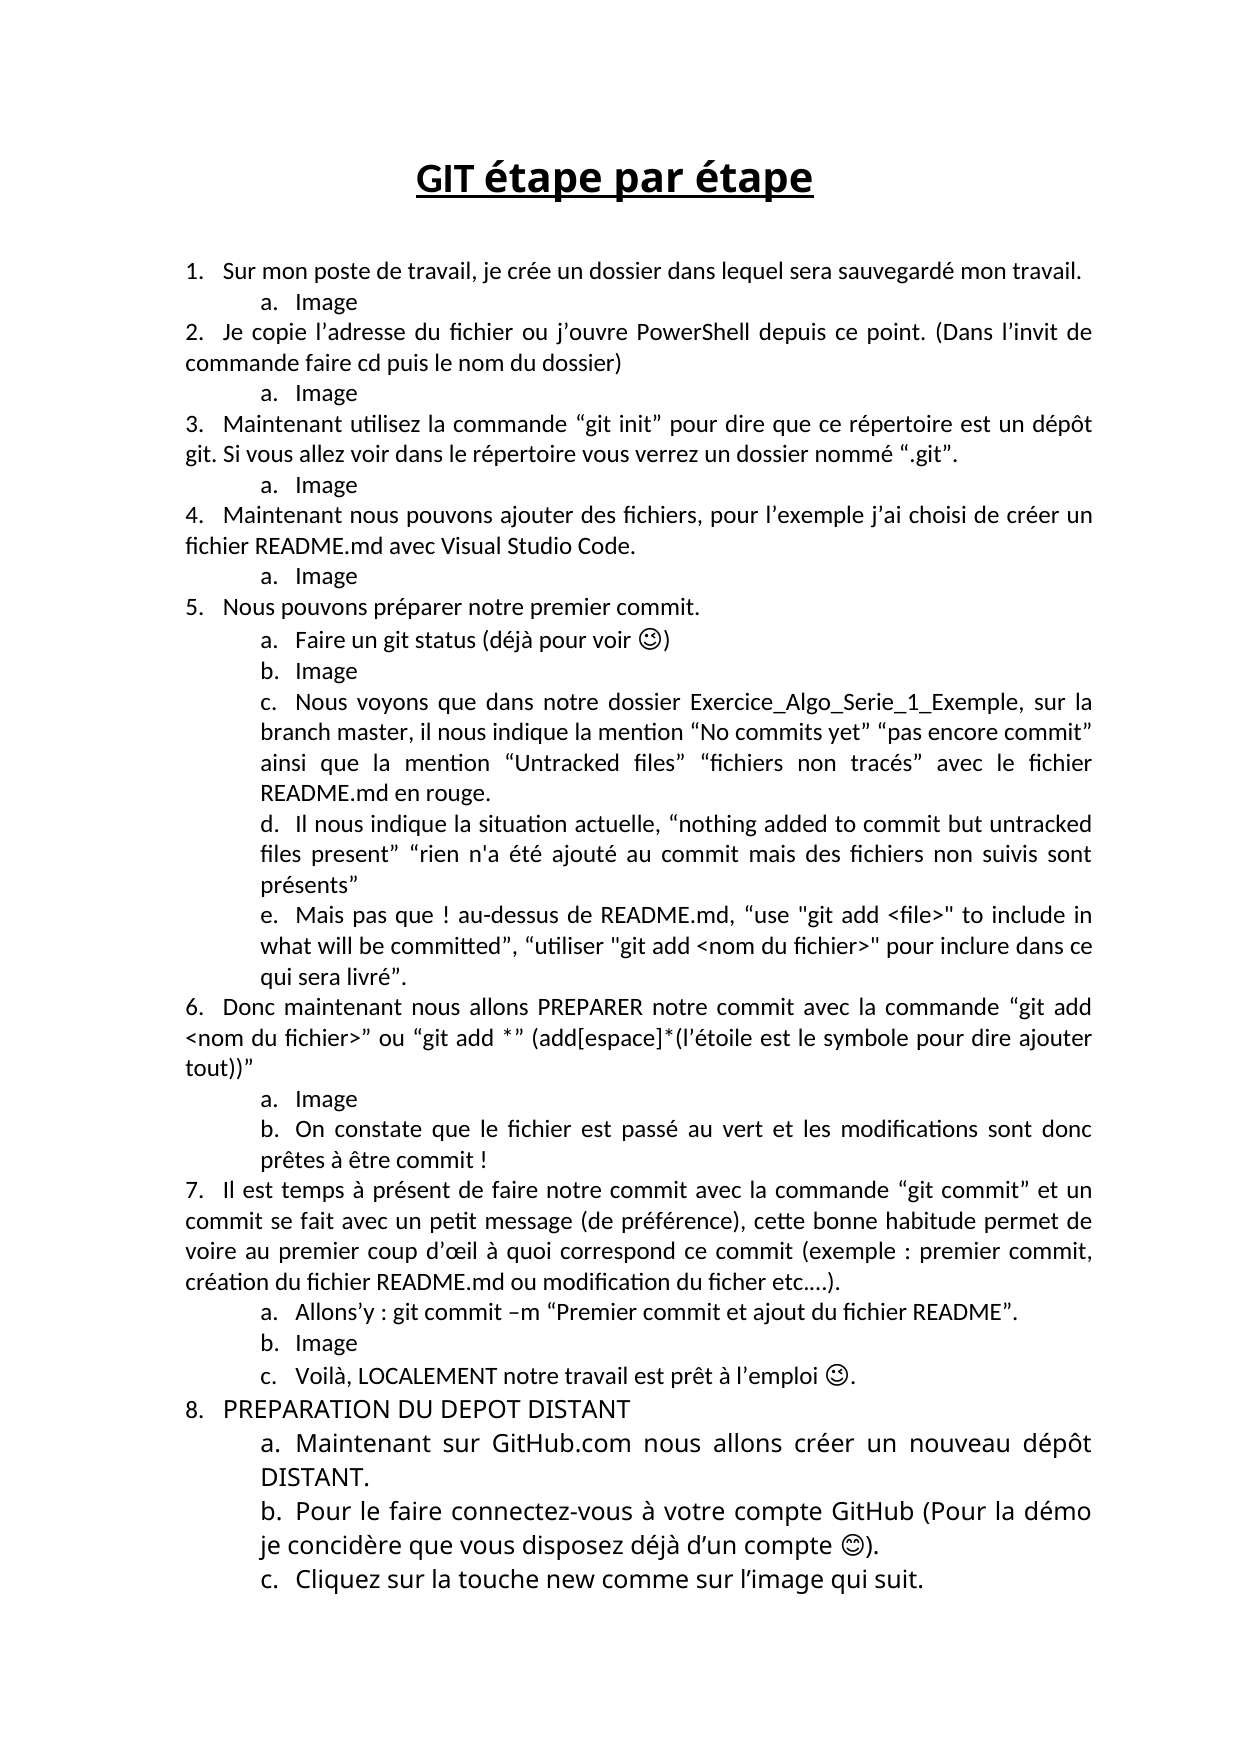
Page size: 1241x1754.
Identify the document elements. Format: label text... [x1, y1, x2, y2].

list Je copie l’adresse du fichier ou j’ouvre PowerShell depuis ce point. (Dans l’invit de commande faire cd puis le nom du dossier) [185, 316, 1093, 377]
text GIT étape par étape [148, 148, 1093, 204]
list Voilà, LOCALEMENT notre travail est prêt à l’emploi 😉. [260, 1357, 1093, 1392]
list Pour le faire connectez-vous à votre compte GitHub (Pour la démo je concidère que vous disposez déjà d’un compte 😊). [260, 1494, 1093, 1562]
list Donc maintenant nous allons PREPARER notre commit avec la commande “git add <nom du fichier>” ou “git add *” (add[espace]*(l’étoile est le symbole pour dire ajouter tout))” [185, 991, 1093, 1083]
list Cliquez sur la touche new comme sur l’image qui suit. [260, 1562, 1093, 1596]
list Nous pouvons préparer notre premier commit. [185, 591, 1093, 621]
list On constate que le fichier est passé au vert et les modifications sont donc prêtes à être commit ! [260, 1113, 1093, 1174]
list Maintenant sur GitHub.com nous allons créer un nouveau dépôt DISTANT. [260, 1426, 1093, 1494]
list Image [260, 1327, 1093, 1357]
list Image [260, 286, 1093, 316]
list Il est temps à présent de faire notre commit avec la commande “git commit” et un commit se fait avec un petit message (de préférence), cette bonne habitude permet de voire au premier coup d’œil à quoi correspond ce commit (exemple : premier commit, création du fichier README.md ou modification du ficher etc.…). [185, 1174, 1093, 1296]
list Image [260, 377, 1093, 408]
list Allons’y : git commit –m “Premier commit et ajout du fichier README”. [260, 1296, 1093, 1327]
list Image [260, 656, 1093, 686]
list Faire un git status (déjà pour voir 😉) [260, 621, 1093, 656]
list Sur mon poste de travail, je crée un dossier dans lequel sera sauvegardé mon travail. [185, 255, 1093, 286]
list Maintenant utilisez la commande “git init” pour dire que ce répertoire est un dépôt git. Si vous allez voir dans le répertoire vous verrez un dossier nommé “.git”. [185, 408, 1093, 469]
list Mais pas que ! au-dessus de README.md, “use "git add <file>" to include in what will be committed”, “utiliser "git add <nom du fichier>" pour inclure dans ce qui sera livré”. [260, 900, 1093, 991]
list Image [260, 1083, 1093, 1113]
list PREPARATION DU DEPOT DISTANT [185, 1392, 1093, 1426]
list Maintenant nous pouvons ajouter des fichiers, pour l’exemple j’ai choisi de créer un fichier README.md avec Visual Studio Code. [185, 499, 1093, 560]
list Il nous indique la situation actuelle, “nothing added to commit but untracked files present” “rien n'a été ajouté au commit mais des fichiers non suivis sont présents” [260, 808, 1093, 900]
list Nous voyons que dans notre dossier Exercice_Algo_Serie_1_Exemple, sur la branch master, il nous indique la mention “No commits yet” “pas encore commit” ainsi que la mention “Untracked files” “fichiers non tracés” avec le fichier README.md en rouge. [260, 686, 1093, 808]
list Image [260, 560, 1093, 591]
list Image [260, 469, 1093, 499]
